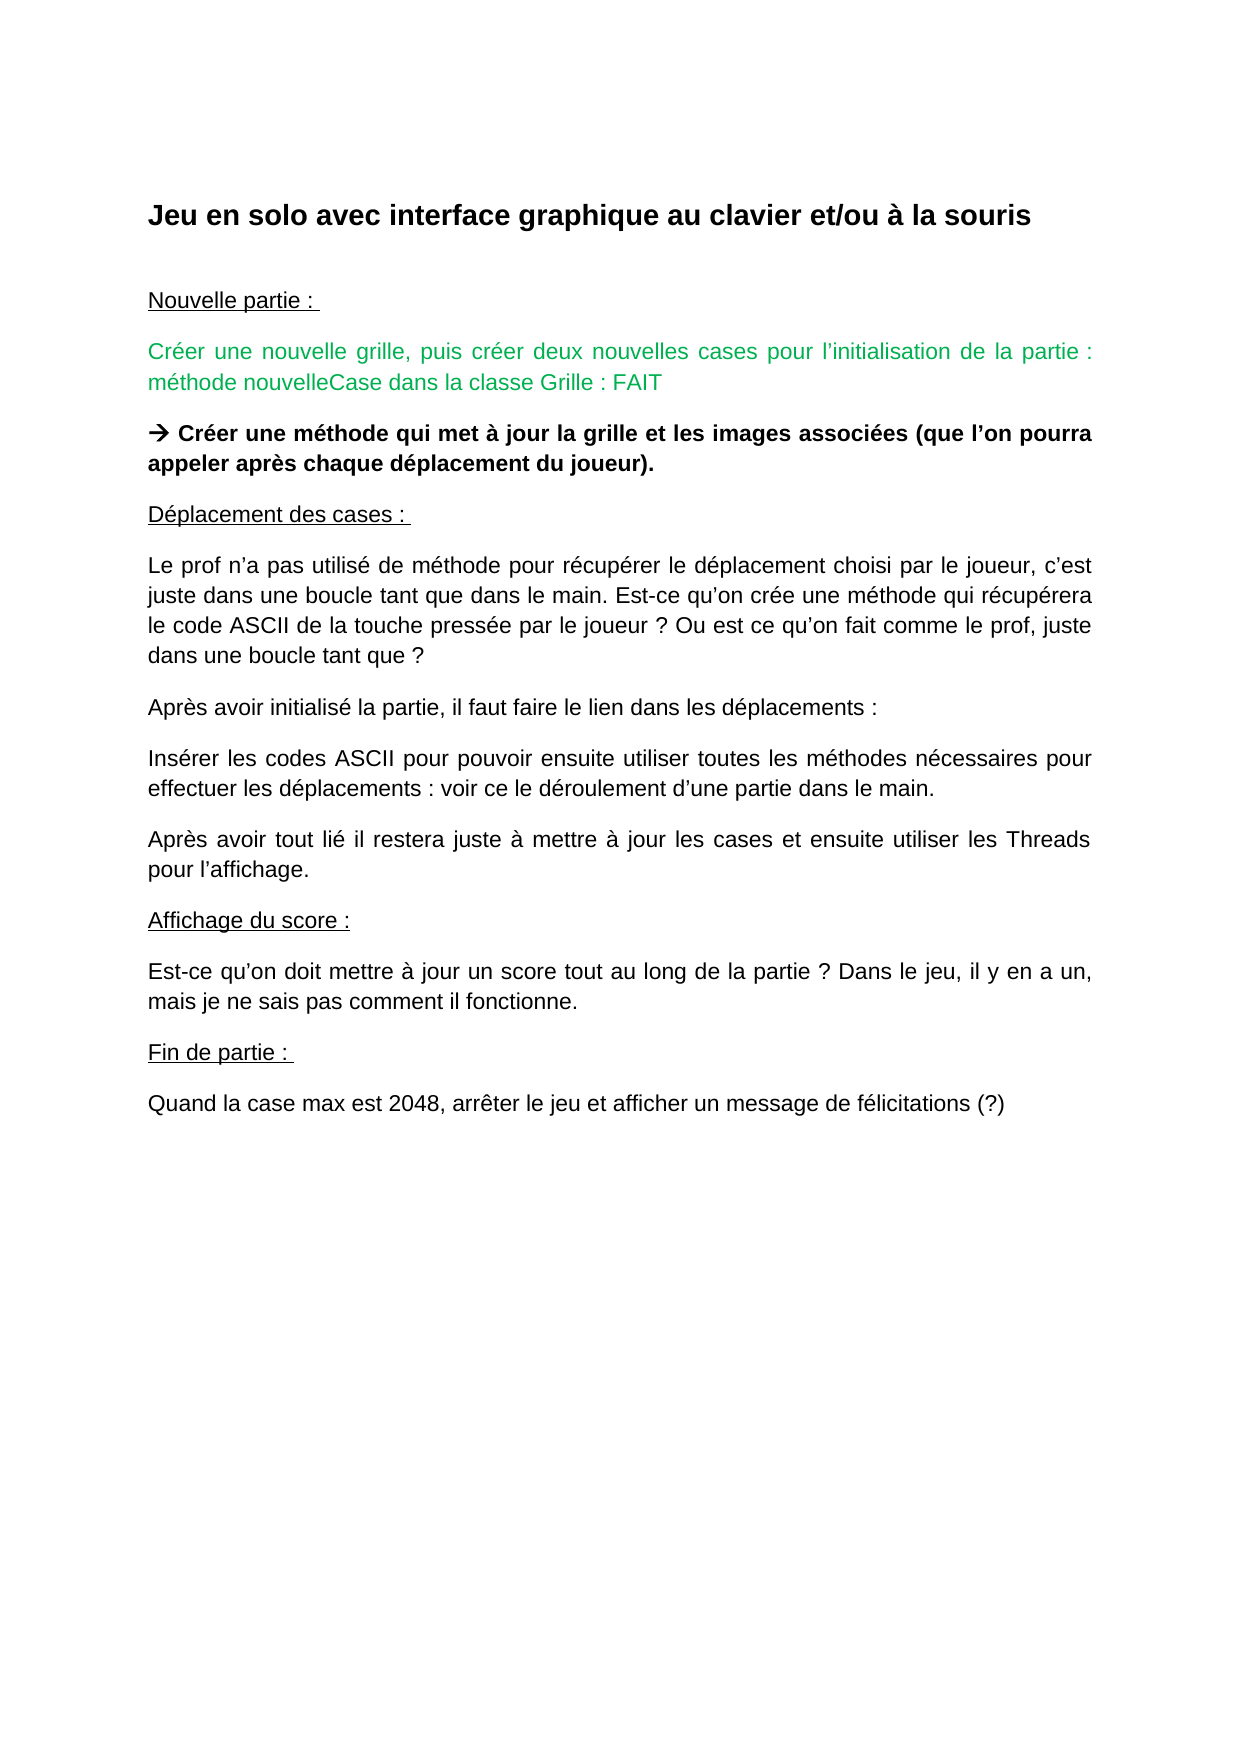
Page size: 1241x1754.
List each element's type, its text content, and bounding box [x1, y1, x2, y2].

text Après avoir tout lié il restera juste à mettre à jour les cases et ensuite utiliser les Threads pour l’affichage. [148, 826, 1093, 882]
text Le prof n’a pas utilisé de méthode pour récupérer le déplacement choisi par le joueur, c’est juste dans une boucle tant que dans le main. Est-ce qu’on crée une méthode qui récupérera le code ASCII de la touche pressée par le joueur ? Ou est ce qu’on fait comme le prof, juste dans une boucle tant que ? [148, 552, 1093, 669]
text Déplacement des cases : [148, 501, 1093, 527]
text Insérer les codes ASCII pour pouvoir ensuite utiliser toutes les méthodes nécessaires pour effectuer les déplacements : voir ce le déroulement d’une partie dans le main. [148, 744, 1093, 801]
text Créer une nouvelle grille, puis créer deux nouvelles cases pour l’initialisation de la partie : méthode nouvelleCase dans la classe Grille : FAIT [148, 338, 1093, 395]
text Quand la case max est 2048, arrêter le jeu et afficher un message de félicitations (?) [148, 1090, 1093, 1117]
text Est-ce qu’on doit mettre à jour un score tout au long de la partie ? Dans le jeu, il y en a un, mais je ne sais pas comment il fonctionne. [148, 958, 1093, 1014]
subtitle Jeu en solo avec interface graphique au clavier et/ou à la souris [148, 198, 1093, 231]
text Après avoir initialisé la partie, il faut faire le lien dans les déplacements : [148, 693, 1093, 720]
text Nouvelle partie : [148, 287, 1093, 313]
text Affichage du score : [148, 907, 1093, 933]
text Créer une méthode qui met à jour la grille et les images associées (que l’on pourra appeler après chaque déplacement du joueur). [148, 419, 1093, 476]
text Fin de partie : [148, 1039, 1093, 1066]
